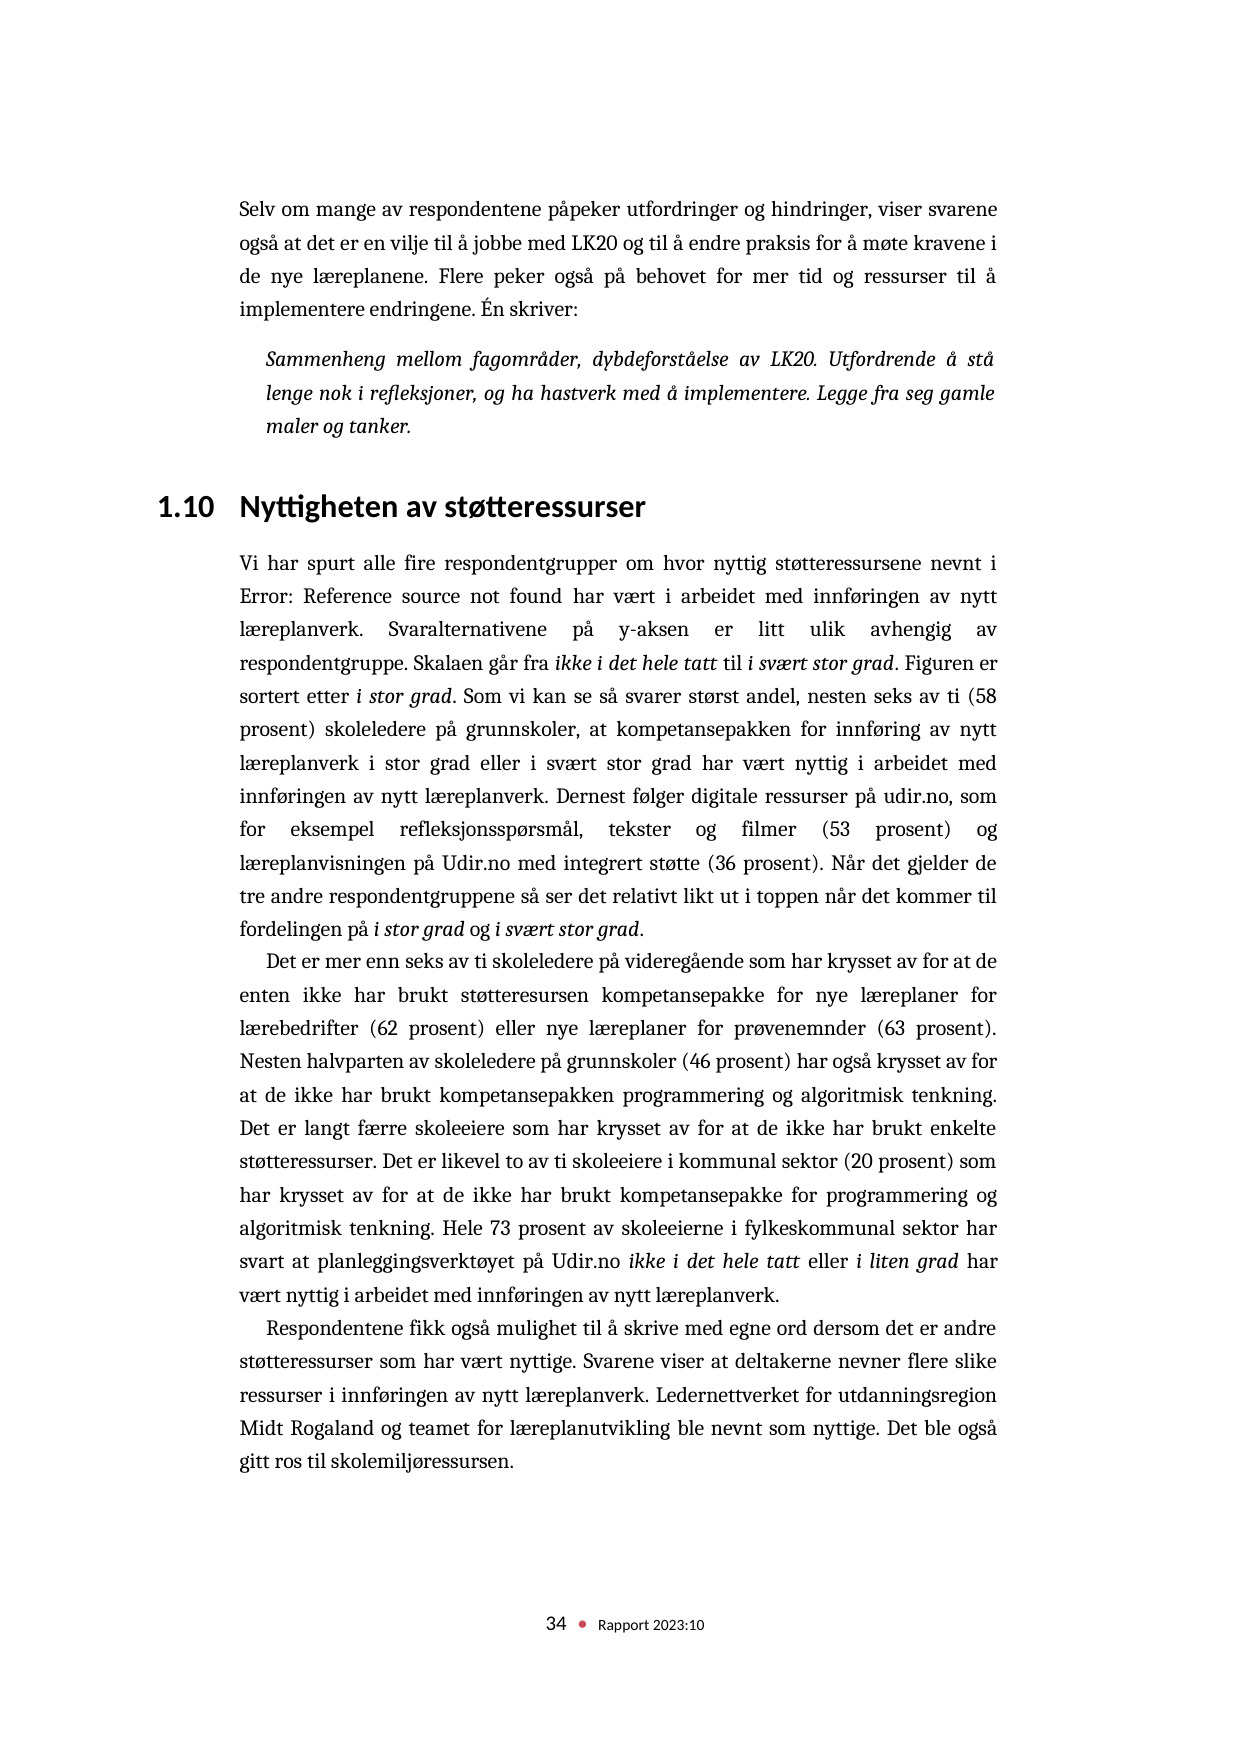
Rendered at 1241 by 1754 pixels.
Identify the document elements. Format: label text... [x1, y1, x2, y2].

text Sammenheng mellom fagområder, dybdeforståelse av LK20. Utfordrende å stå lenge nok i refleksjoner, og ha hastverk med å implementere. Legge fra seg gamle maler og tanker. [266, 339, 998, 439]
text Selv om mange av respondentene påpeker utfordringer og hindringer, viser svarene også at det er en vilje til å jobbe med LK20 og til å endre praksis for å møte kravene i de nye læreplanene. Flere peker også på behovet for mer tid og ressurser til å implementere endringene. Én skriver: [239, 189, 998, 322]
text Det er mer enn seks av ti skoleledere på videregående som har krysset av for at de enten ikke har brukt støtteresursen kompetansepakke for nye læreplaner for lærebedrifter (62 prosent) eller nye læreplaner for prøvenemnder (63 prosent). Nesten halvparten av skoleledere på grunnskoler (46 prosent) har også krysset av for at de ikke har brukt kompetansepakken programmering og algoritmisk tenkning. Det er langt færre skoleeiere som har krysset av for at de ikke har brukt enkelte støtteressurser. Det er likevel to av ti skoleeiere i kommunal sektor (20 prosent) som har krysset av for at de ikke har brukt kompetansepakke for programmering og algoritmisk tenkning. Hele 73 prosent av skoleeierne i fylkeskommunal sektor har svart at planleggingsverktøyet på Udir.no ikke i det hele tatt eller i liten grad har vært nyttig i arbeidet med innføringen av nytt læreplanverk. [239, 942, 998, 1309]
list Nyttigheten av støtteressurser [157, 486, 998, 526]
text Respondentene fikk også mulighet til å skrive med egne ord dersom det er andre støtteressurser som har vært nyttige. Svarene viser at deltakerne nevner flere slike ressurser i innføringen av nytt læreplanverk. Ledernettverket for utdanningsregion Midt Rogaland og teamet for læreplanutvikling ble nevnt som nyttige. Det ble også gitt ros til skolemiljøressursen. [239, 1309, 998, 1476]
